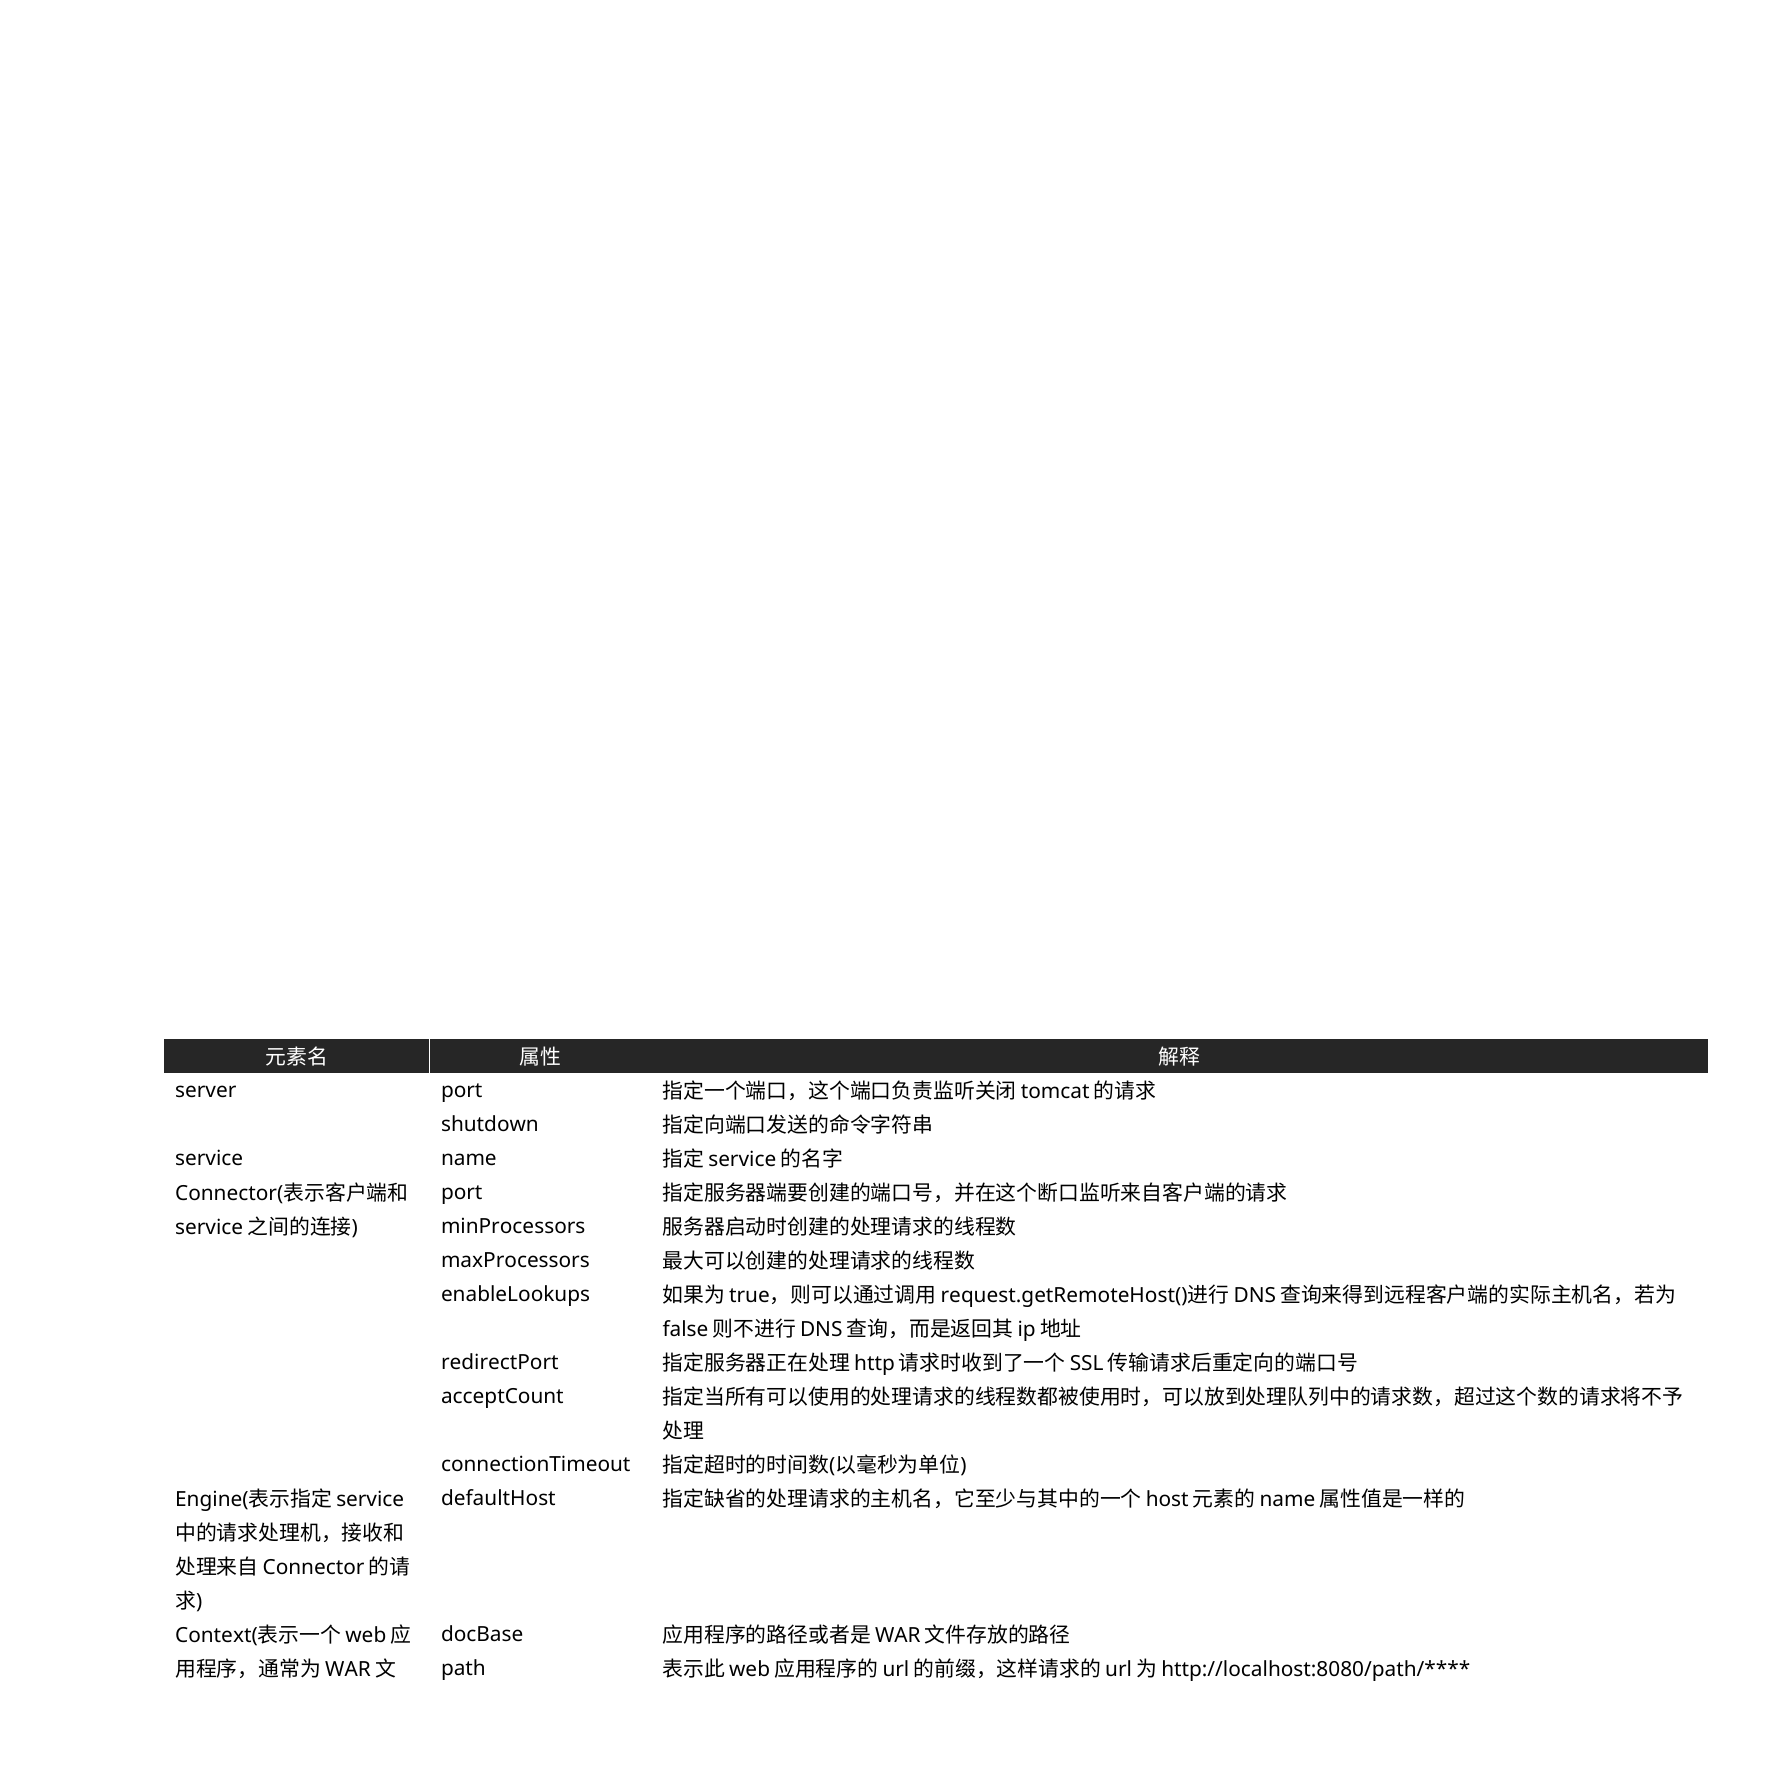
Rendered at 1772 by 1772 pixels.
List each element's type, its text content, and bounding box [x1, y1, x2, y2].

table_cell Connector(表示客户端和service之间的连接) [164, 1175, 429, 1480]
table_cell service [164, 1141, 429, 1174]
table_cell 如果为true，则可以通过调用request.getRemoteHost()进行DNS查询来得到远程客户端的实际主机名，若为false则不进行DNS查询，而是返回其ip地址 [651, 1276, 1708, 1344]
table_cell maxProcessors [430, 1243, 651, 1276]
table_cell server [164, 1073, 429, 1141]
table_cell Context(表示一个web应用程序，通常为WAR文件，关于WAR的具体信息见servlet规范) [164, 1616, 429, 1684]
table_cell 应用程序的路径或者是WAR文件存放的路径 [651, 1616, 1708, 1650]
table_cell 指定服务器正在处理http请求时收到了一个SSL传输请求后重定向的端口号 [651, 1344, 1708, 1378]
table_header 元素名 [164, 1039, 429, 1073]
table_cell 指定当所有可以使用的处理请求的线程数都被使用时，可以放到处理队列中的请求数，超过这个数的请求将不予处理 [651, 1378, 1708, 1446]
table_cell enableLookups [430, 1276, 651, 1344]
table_cell shutdown [430, 1107, 651, 1141]
table_cell 表示此web应用程序的url的前缀，这样请求的url为http://localhost:8080/path/**** [651, 1650, 1708, 1684]
table_cell 指定缺省的处理请求的主机名，它至少与其中的一个host元素的name属性值是一样的 [651, 1480, 1708, 1616]
table_header 解释 [651, 1039, 1708, 1073]
table_cell docBase [430, 1616, 651, 1650]
table_cell 指定超时的时间数(以毫秒为单位) [651, 1446, 1708, 1480]
table_cell 指定服务器端要创建的端口号，并在这个断口监听来自客户端的请求 [651, 1175, 1708, 1208]
table_cell minProcessors [430, 1209, 651, 1242]
table_cell redirectPort [430, 1344, 651, 1378]
table_cell 指定一个端口，这个端口负责监听关闭tomcat的请求 [651, 1073, 1708, 1107]
table_cell connectionTimeout [430, 1446, 651, 1480]
table_cell port [430, 1175, 651, 1208]
table_header 属性 [430, 1039, 651, 1073]
table_cell path [430, 1650, 651, 1684]
table_cell 指定向端口发送的命令字符串 [651, 1107, 1708, 1141]
table_cell name [430, 1141, 651, 1174]
table_cell 最大可以创建的处理请求的线程数 [651, 1243, 1708, 1276]
table_cell 服务器启动时创建的处理请求的线程数 [651, 1209, 1708, 1242]
table_cell port [430, 1073, 651, 1107]
table_cell acceptCount [430, 1378, 651, 1446]
table_cell Engine(表示指定service中的请求处理机，接收和处理来自Connector的请求) [164, 1480, 429, 1616]
table_cell defaultHost [430, 1480, 651, 1616]
table_cell 指定service的名字 [651, 1141, 1708, 1174]
